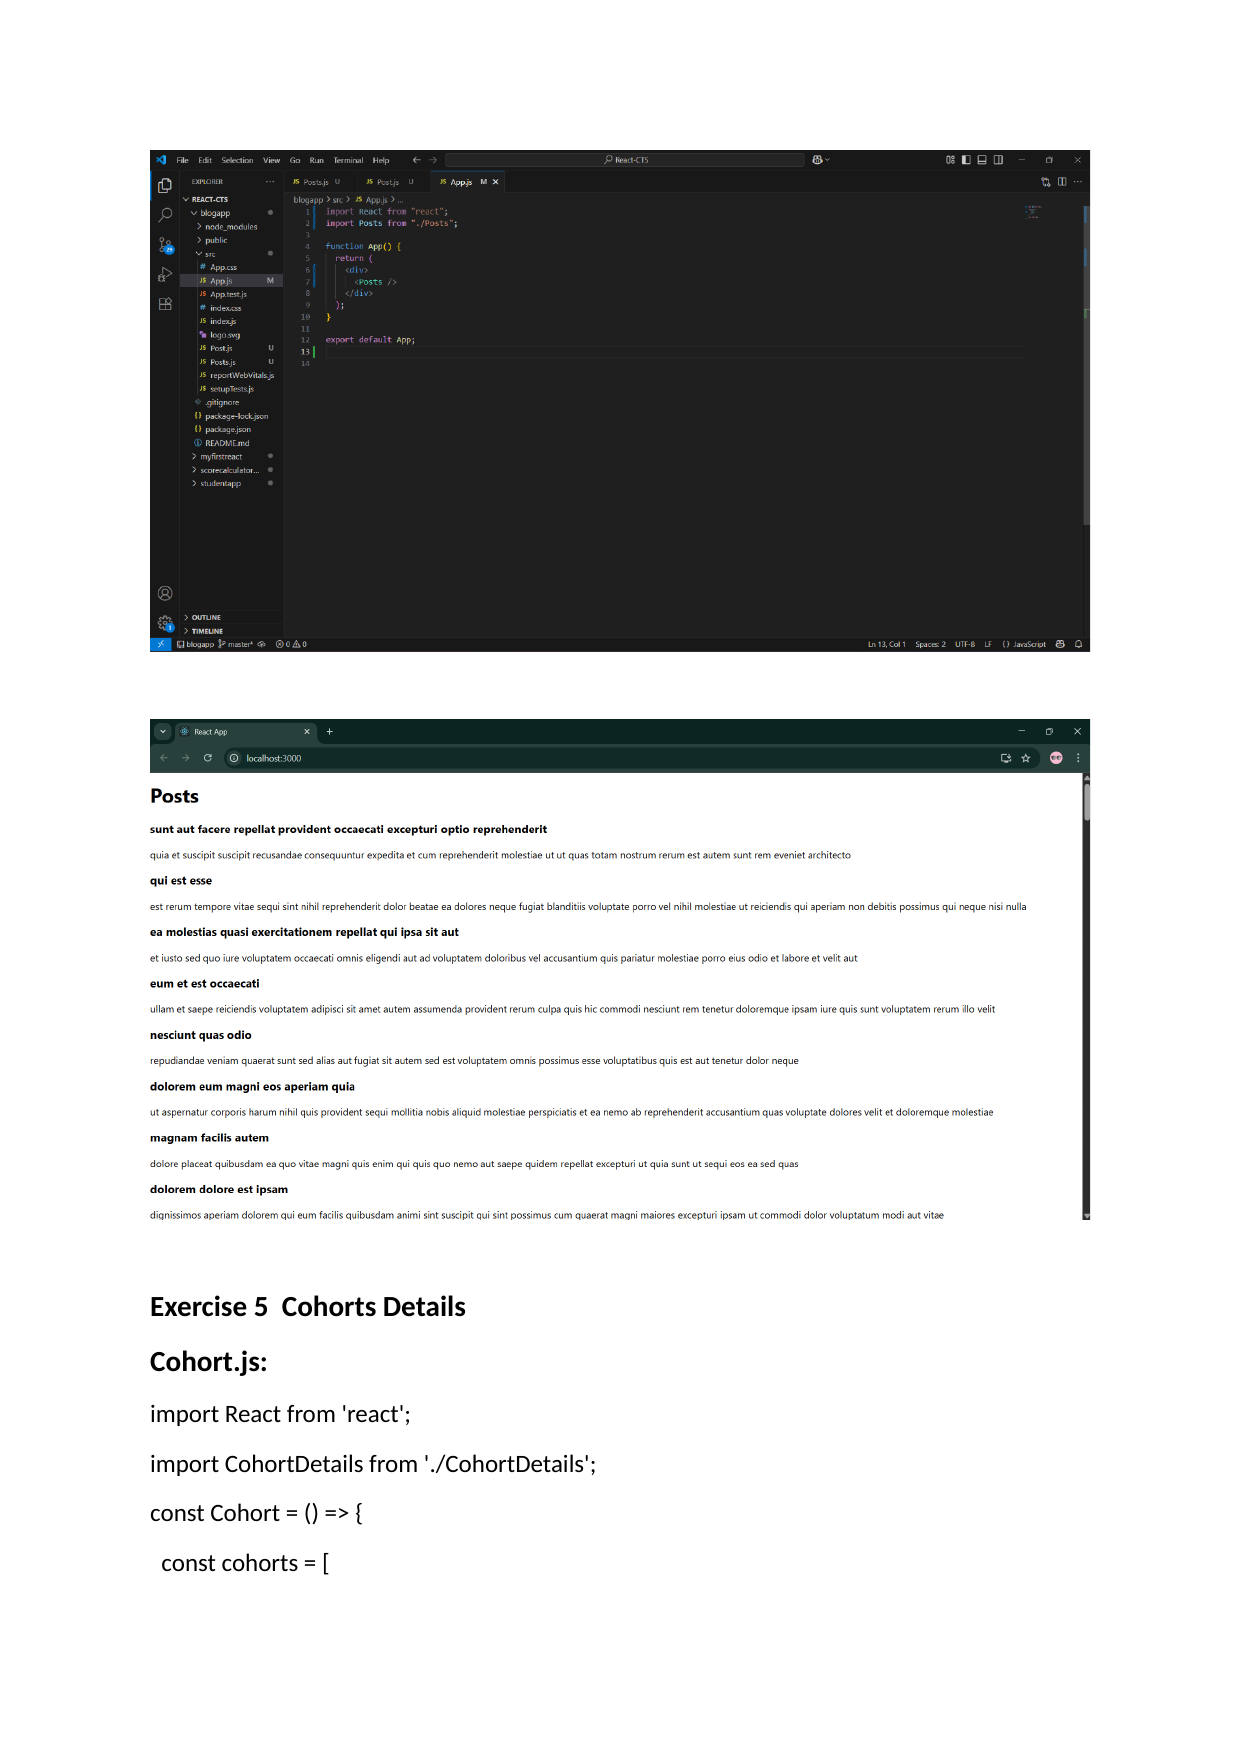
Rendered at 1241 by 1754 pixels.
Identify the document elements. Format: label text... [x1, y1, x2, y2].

text import CohortDetails from './CohortDetails'; [150, 1448, 1090, 1478]
text Exercise 5 Cohorts Details [150, 1288, 1090, 1323]
text const Cohort = () => { [150, 1497, 1090, 1528]
text const cohorts = [ [150, 1547, 1090, 1577]
picture [150, 150, 1091, 652]
picture [150, 719, 1091, 1220]
text Cohort.js: [150, 1343, 1090, 1379]
text import React from 'react'; [150, 1398, 1090, 1429]
